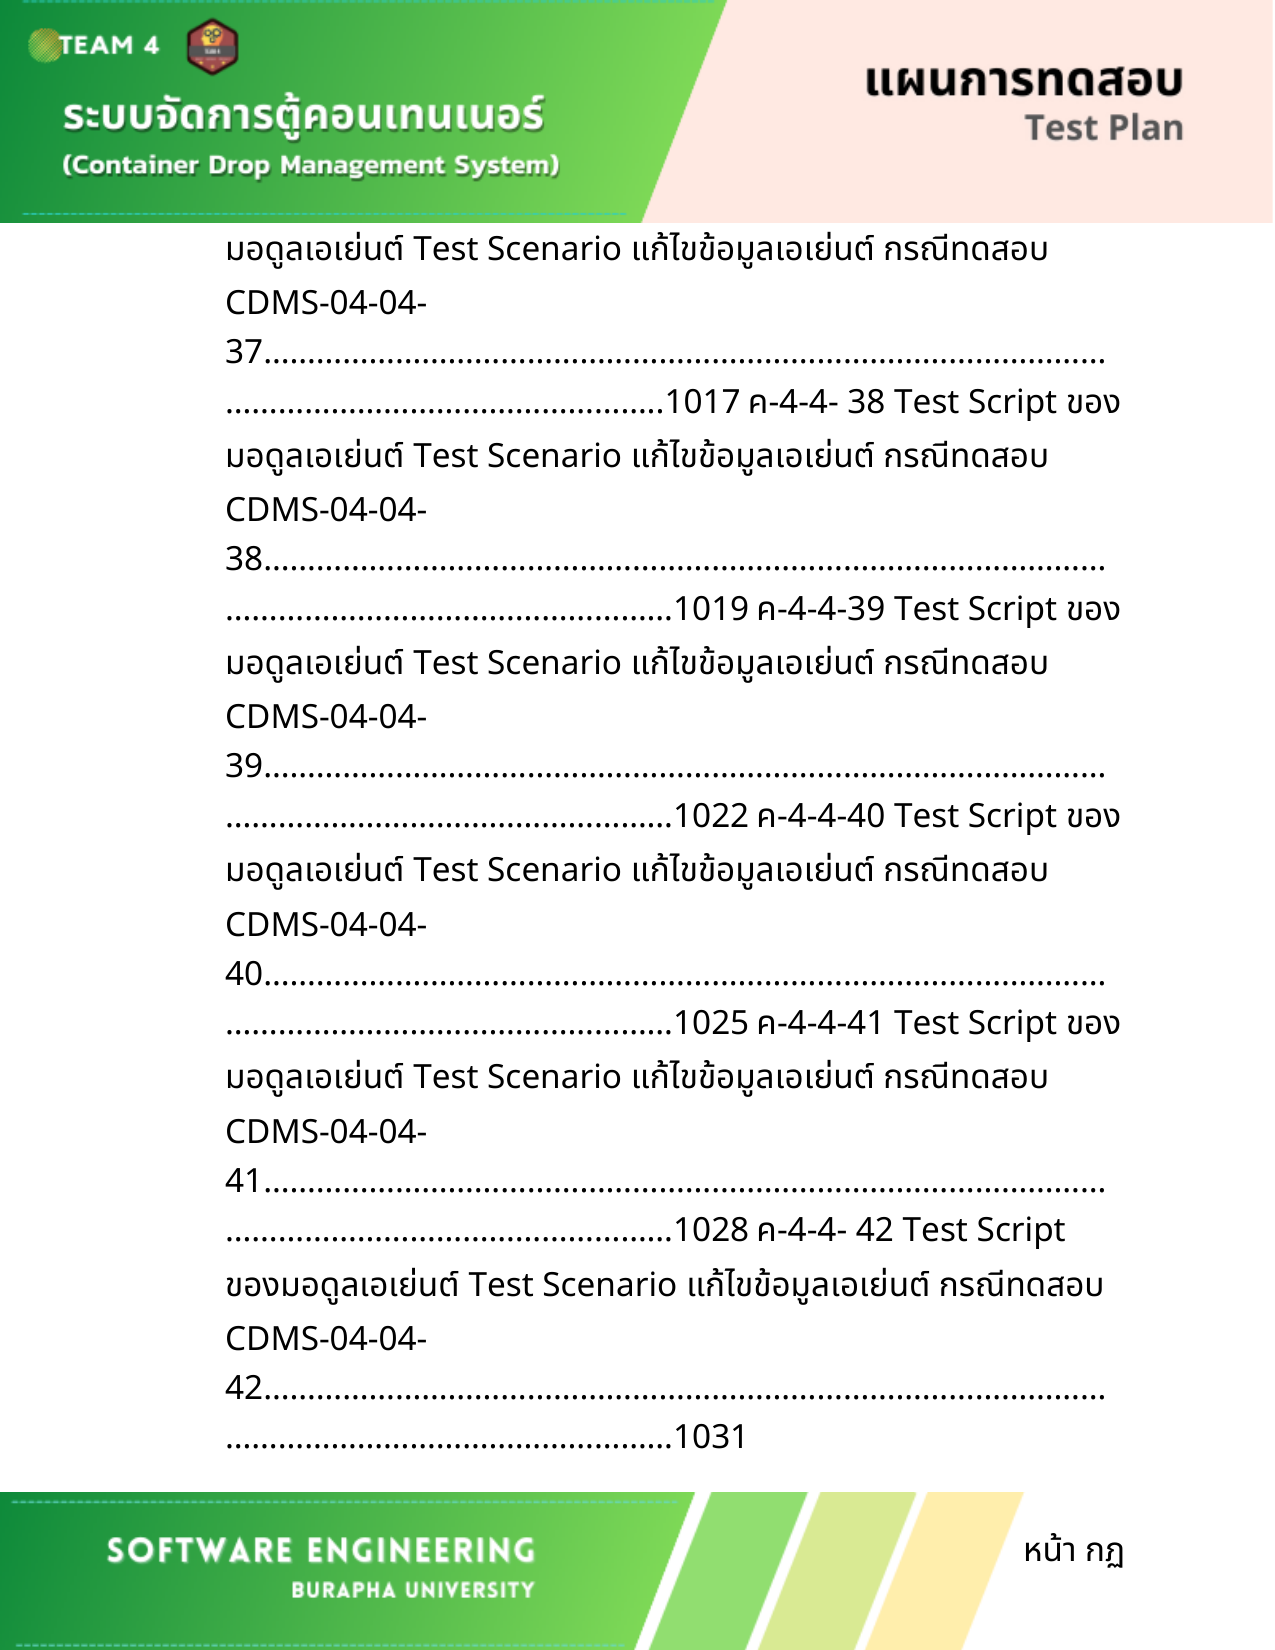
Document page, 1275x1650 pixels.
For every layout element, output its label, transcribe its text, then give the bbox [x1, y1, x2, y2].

picture [0, 1492, 1275, 1650]
picture [0, 0, 1273, 223]
